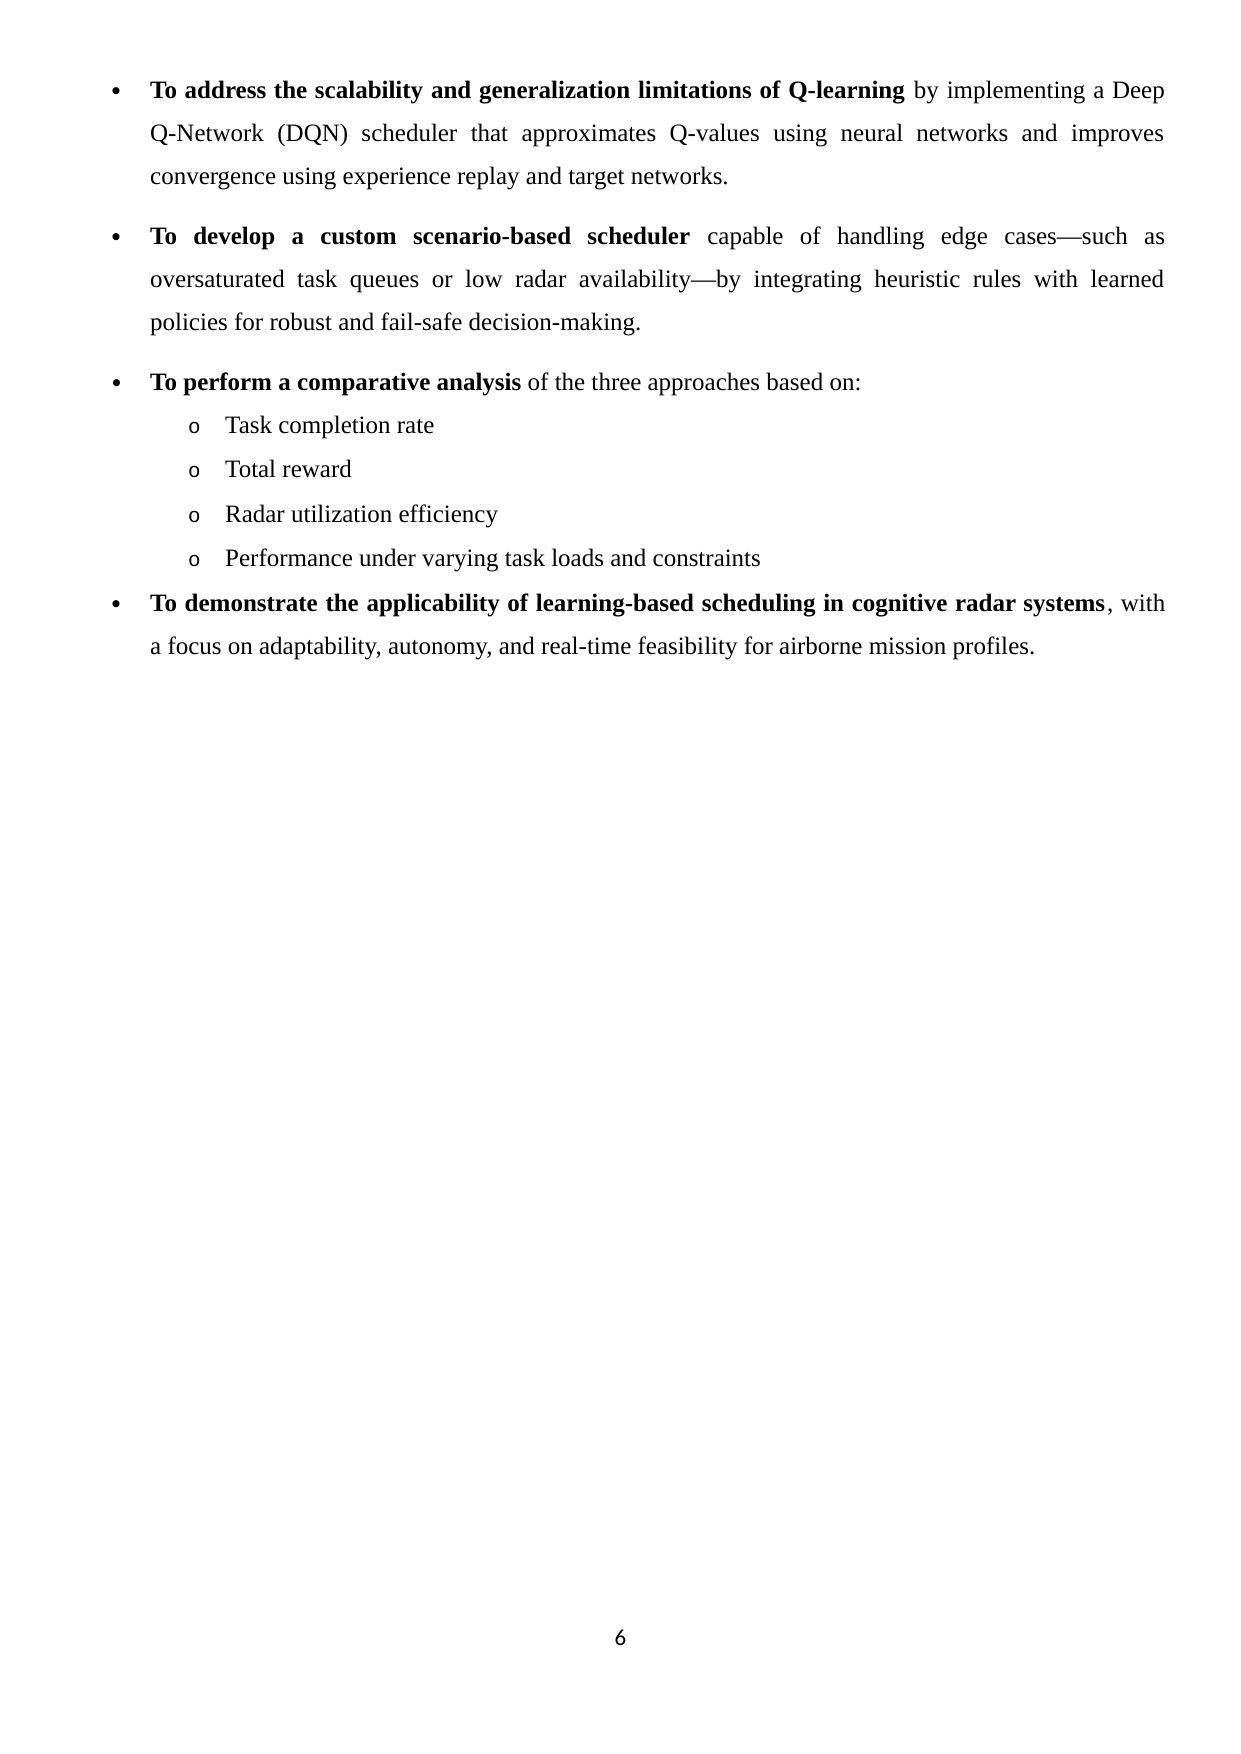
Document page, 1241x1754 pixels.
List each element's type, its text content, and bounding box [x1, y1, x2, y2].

list Task completion rate [188, 410, 1165, 440]
list To develop a custom scenario-based scheduler capable of handling edge cases—such as oversaturated task queues or low radar availability—by integrating heuristic rules with learned policies for robust and fail-safe decision-making. [112, 221, 1165, 336]
list Performance under varying task loads and constraints [188, 543, 1165, 573]
list To address the scalability and generalization limitations of Q-learning by implementing a Deep Q-Network (DQN) scheduler that approximates Q-values using neural networks and improves convergence using experience replay and target networks. [112, 75, 1165, 190]
list Total reward [188, 454, 1165, 484]
list To perform a comparative analysis of the three approaches based on: [113, 367, 1165, 396]
list Radar utilization efficiency [188, 499, 1165, 528]
list To demonstrate the applicability of learning-based scheduling in cognitive radar systems, with a focus on adaptability, autonomy, and real-time feasibility for airborne mission profiles. [112, 588, 1165, 659]
